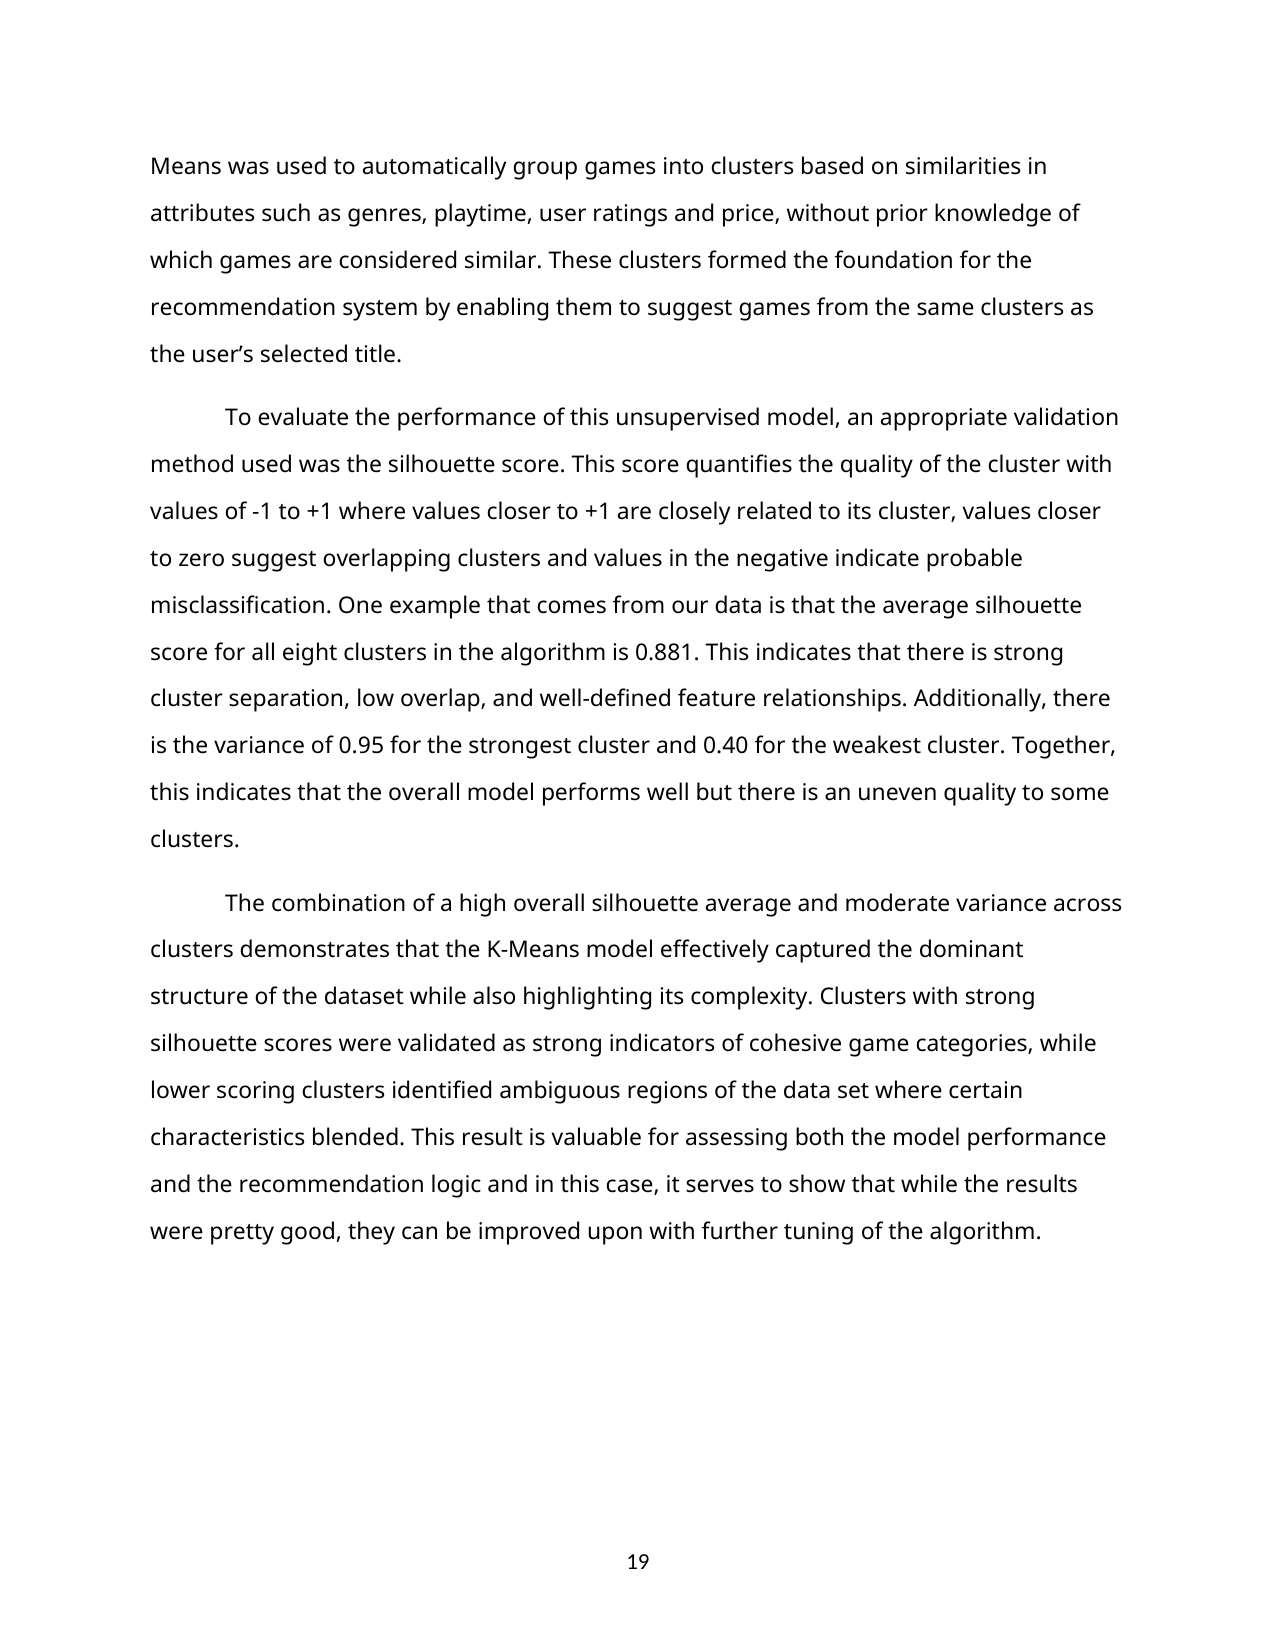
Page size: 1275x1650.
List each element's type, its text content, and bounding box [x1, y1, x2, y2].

text The combination of a high overall silhouette average and moderate variance across clusters demonstrates that the K-Means model effectively captured the dominant structure of the dataset while also highlighting its complexity. Clusters with strong silhouette scores were validated as strong indicators of cohesive game categories, while lower scoring clusters identified ambiguous regions of the data set where certain characteristics blended. This result is valuable for assessing both the model performance and the recommendation logic and in this case, it serves to show that while the results were pretty good, they can be improved upon with further tuning of the algorithm. [150, 886, 1125, 1246]
text To evaluate the performance of this unsupervised model, an appropriate validation method used was the silhouette score. This score quantifies the quality of the cluster with values of -1 to +1 where values closer to +1 are closely related to its cluster, values closer to zero suggest overlapping clusters and values in the negative indicate probable misclassification. One example that comes from our data is that the average silhouette score for all eight clusters in the algorithm is 0.881. This indicates that there is strong cluster separation, low overlap, and well-defined feature relationships. Additionally, there is the variance of 0.95 for the strongest cluster and 0.40 for the weakest cluster. Together, this indicates that the overall model performs well but there is an uneven quality to some clusters. [150, 401, 1125, 854]
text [150, 150, 1125, 369]
